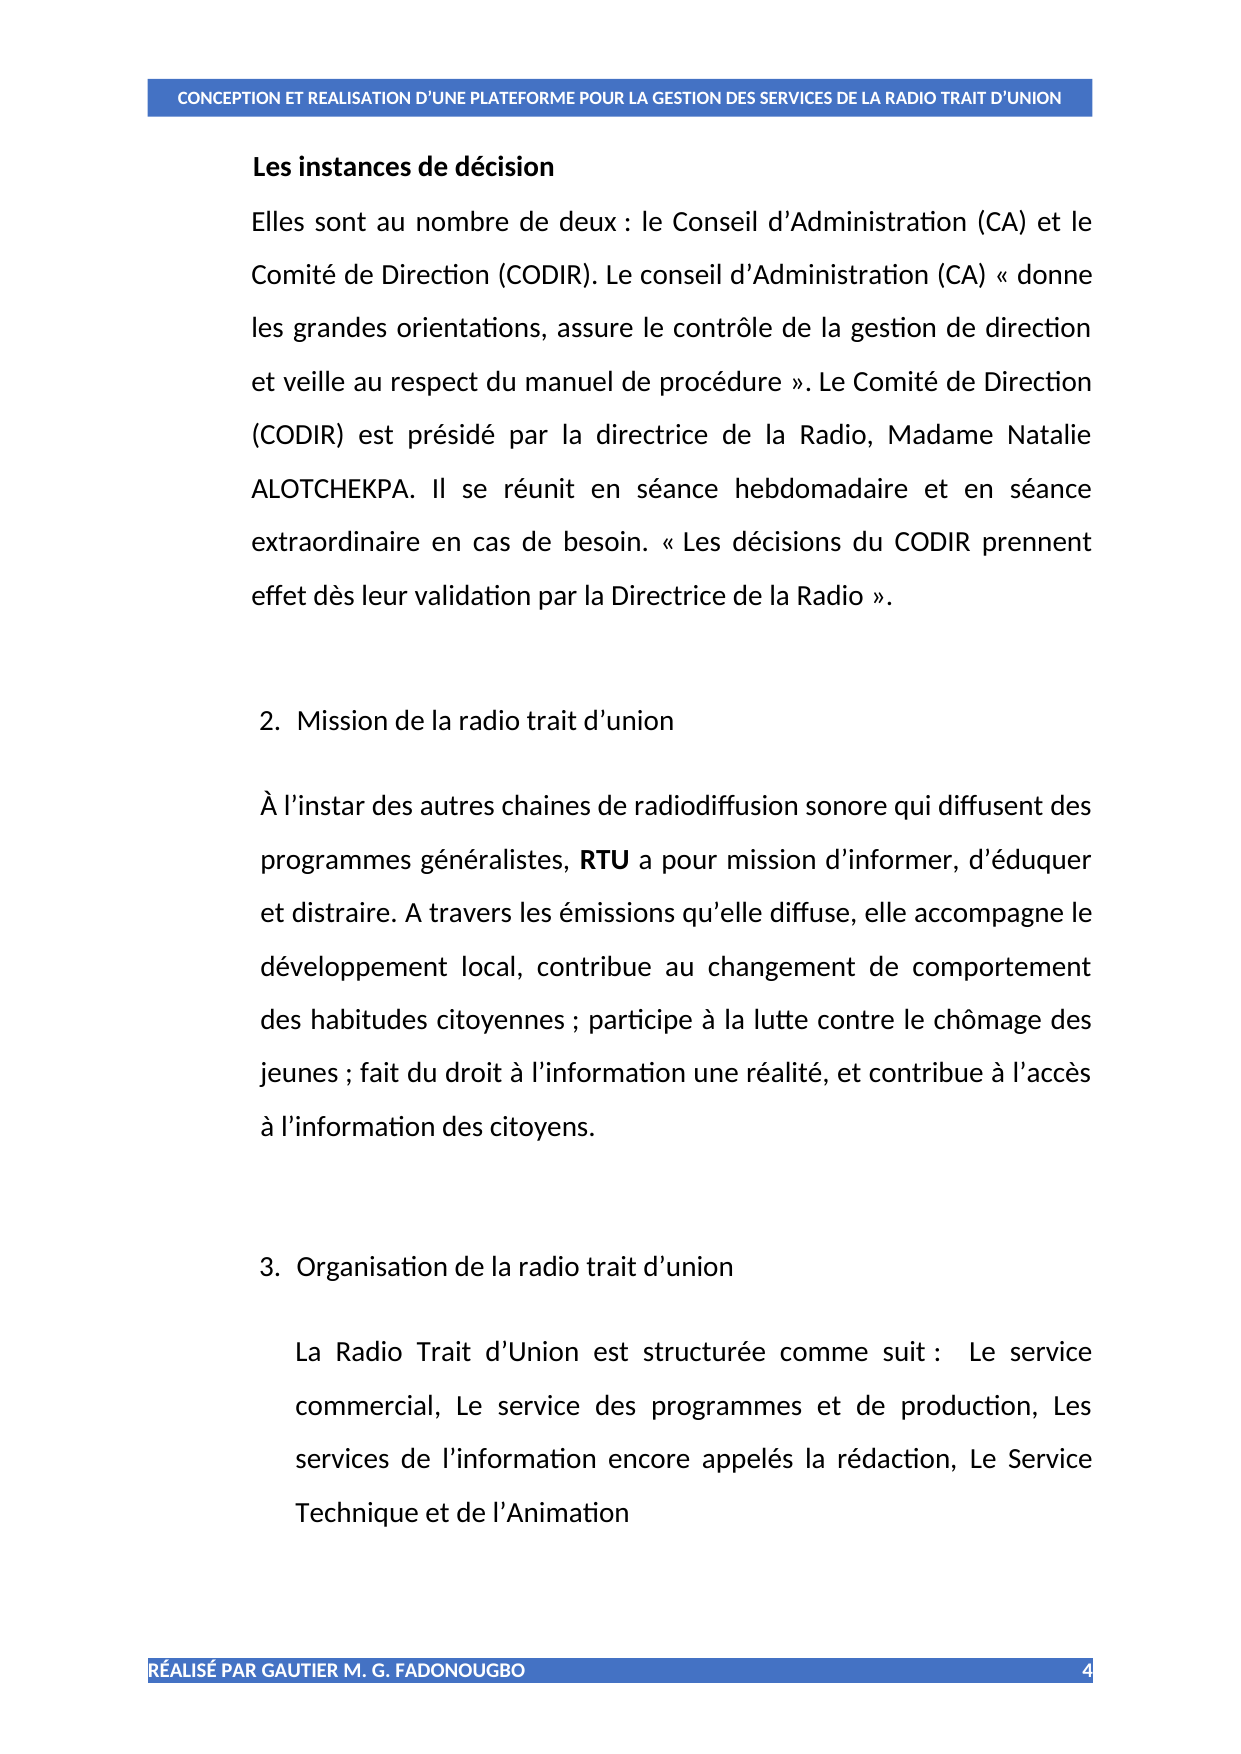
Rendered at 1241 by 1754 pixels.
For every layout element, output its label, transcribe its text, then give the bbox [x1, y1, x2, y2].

subtitle Organisation de la radio trait d’union [259, 1248, 1093, 1284]
text La Radio Trait d’Union est structurée comme suit : Le service commercial, Le service des programmes et de production, Les services de l’information encore appelés la rédaction, Le Service Technique et de l’Animation [295, 1333, 1093, 1529]
text À l’instar des autres chaines de radiodiffusion sonore qui diffusent des programmes généralistes, RTU a pour mission d’informer, d’éduquer et distraire. A travers les émissions qu’elle diffuse, elle accompagne le développement local, contribue au changement de comportement des habitudes citoyennes ; participe à la lutte contre le chômage des jeunes ; fait du droit à l’information une réalité, et contribue à l’accès à l’information des citoyens. [260, 787, 1093, 1143]
text Elles sont au nombre de deux : le Conseil d’Administration (CA) et le Comité de Direction (CODIR). Le conseil d’Administration (CA) « donne les grandes orientations, assure le contrôle de la gestion de direction et veille au respect du manuel de procédure ». Le Comité de Direction (CODIR) est présidé par la directrice de la Radio, Madame Natalie ALOTCHEKPA. Il se réunit en séance hebdomadaire et en séance extraordinaire en cas de besoin. « Les décisions du CODIR prennent effet dès leur validation par la Directrice de la Radio ». [251, 203, 1093, 612]
subtitle Mission de la radio trait d’union [259, 702, 1093, 738]
text Les instances de décision [148, 148, 1093, 183]
